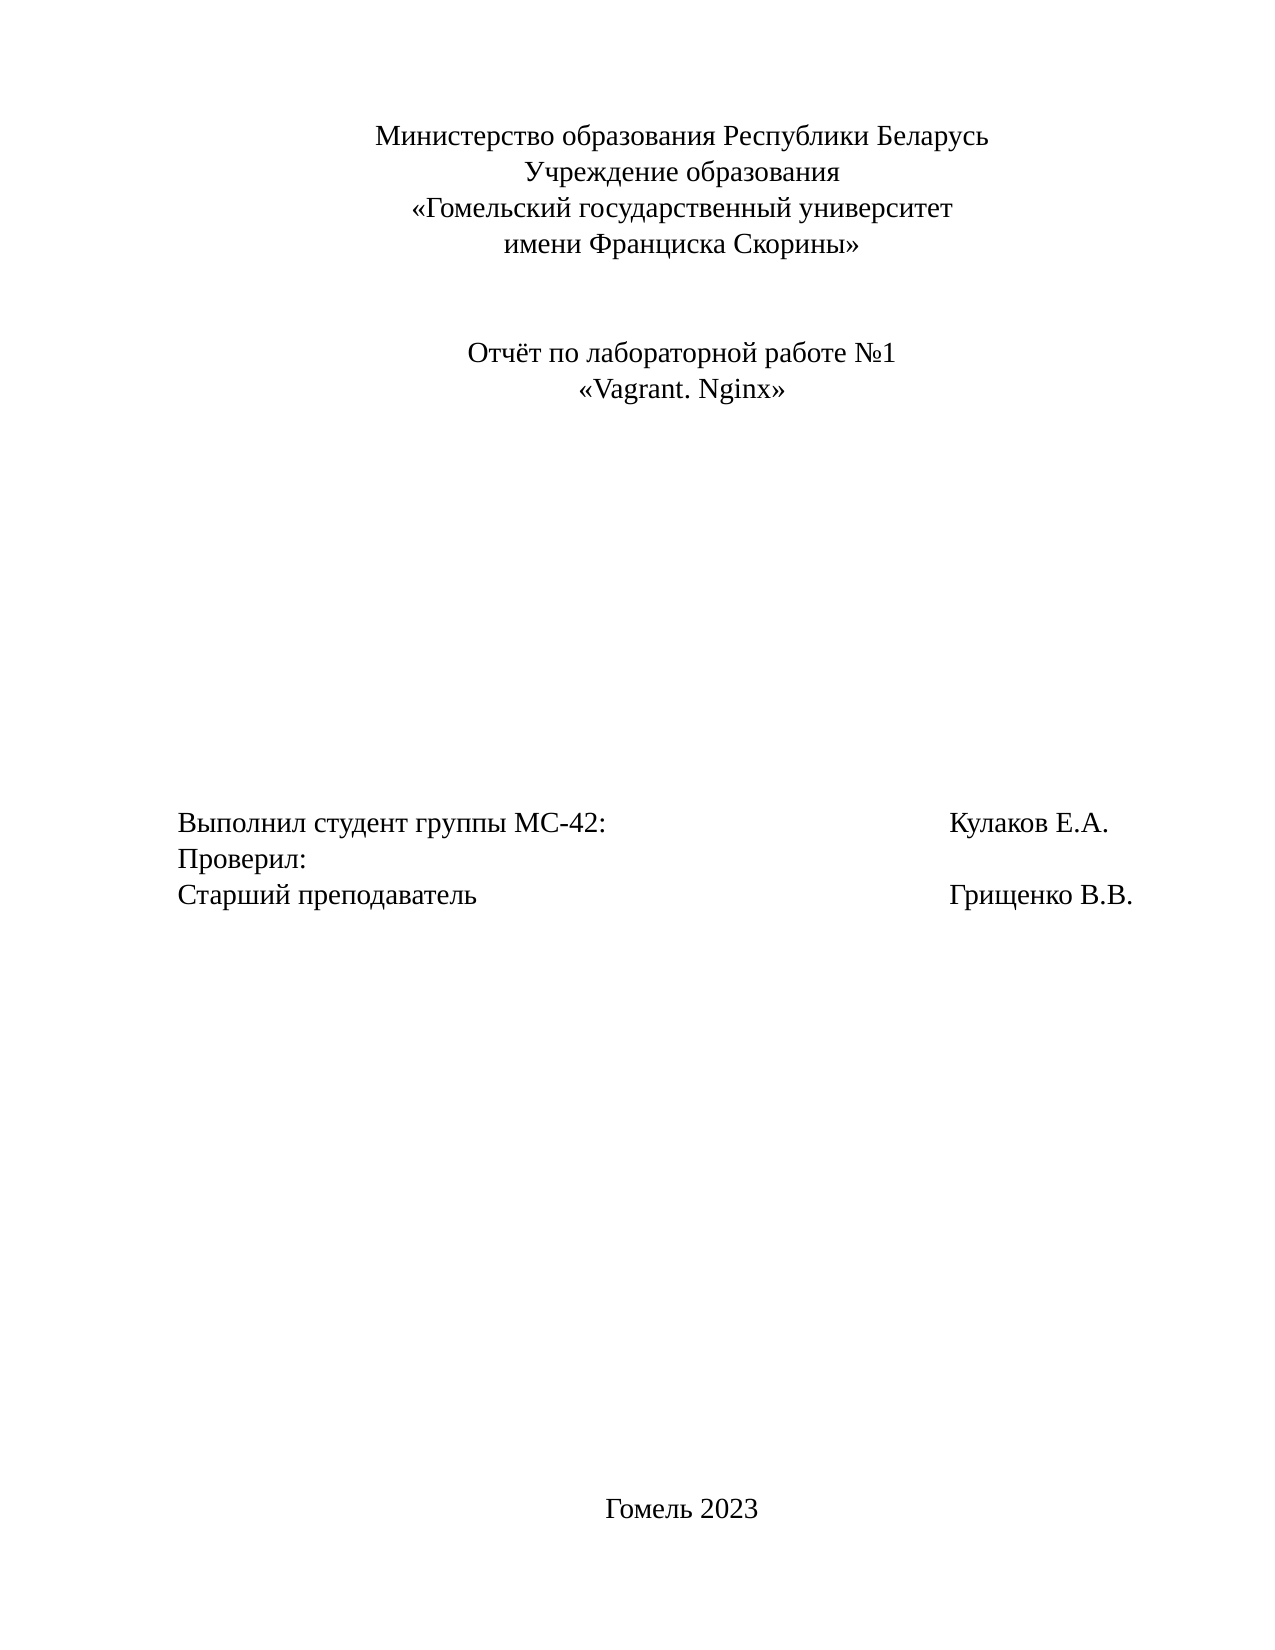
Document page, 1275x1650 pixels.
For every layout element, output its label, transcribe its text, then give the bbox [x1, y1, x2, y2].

text Отчёт по лабораторной работе №1 [177, 335, 1186, 368]
text Проверил: [177, 841, 1186, 874]
text имени Франциска Скорины» [177, 227, 1186, 260]
text Выполнил студент группы МС-42: Кулаков Е.А. [177, 805, 1186, 838]
text «Vagrant. Nginx» [177, 371, 1186, 405]
text Старший преподаватель Грищенко В.В. [177, 877, 1186, 911]
text Министерство образования Республики Беларусь [177, 118, 1186, 152]
text Гомель 2023 [177, 1492, 1186, 1525]
text Учреждение образования [177, 154, 1186, 188]
text «Гомельский государственный университет [177, 190, 1186, 224]
